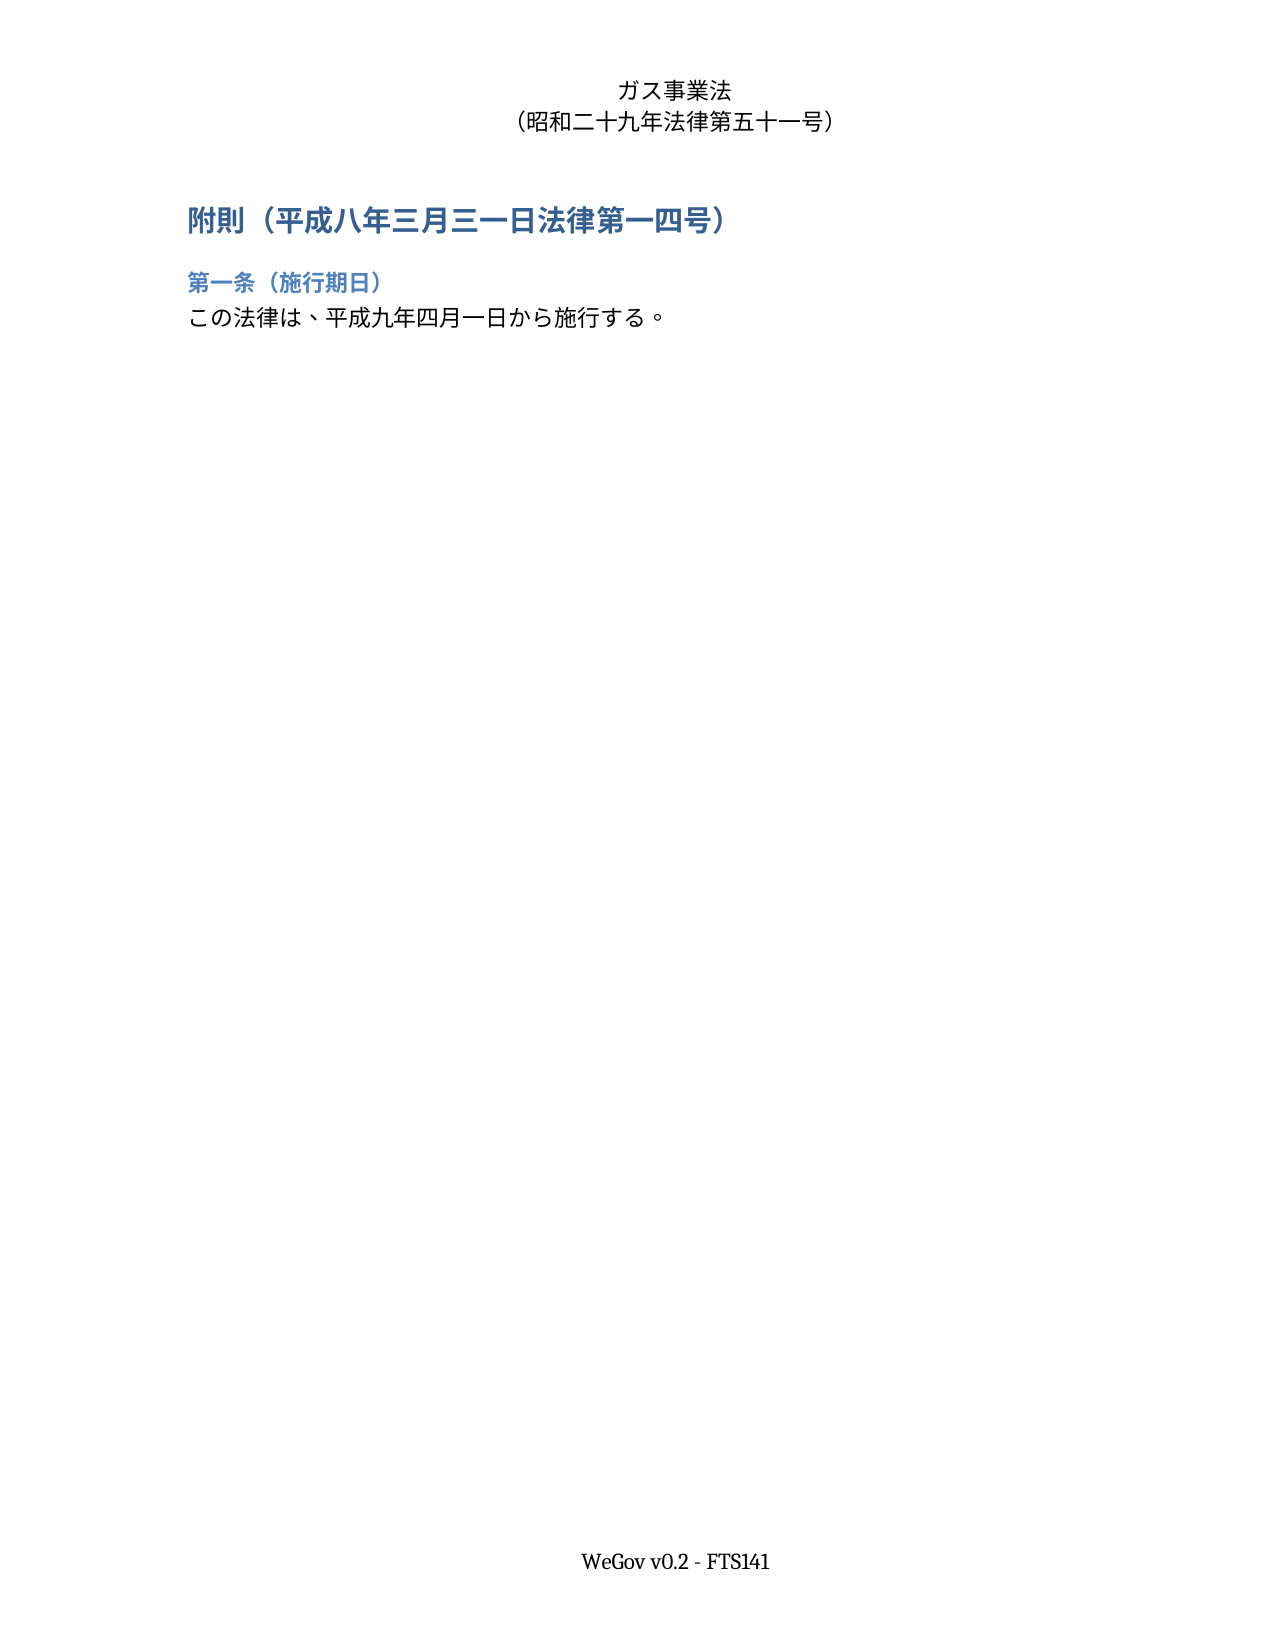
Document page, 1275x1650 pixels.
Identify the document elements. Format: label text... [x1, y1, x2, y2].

text この法律は、平成九年四月一日から施行する。 [187, 302, 1087, 334]
subtitle 附則（平成八年三月三一日法律第一四号） [187, 200, 1087, 240]
subtitle 第一条（施行期日） [187, 266, 1087, 298]
